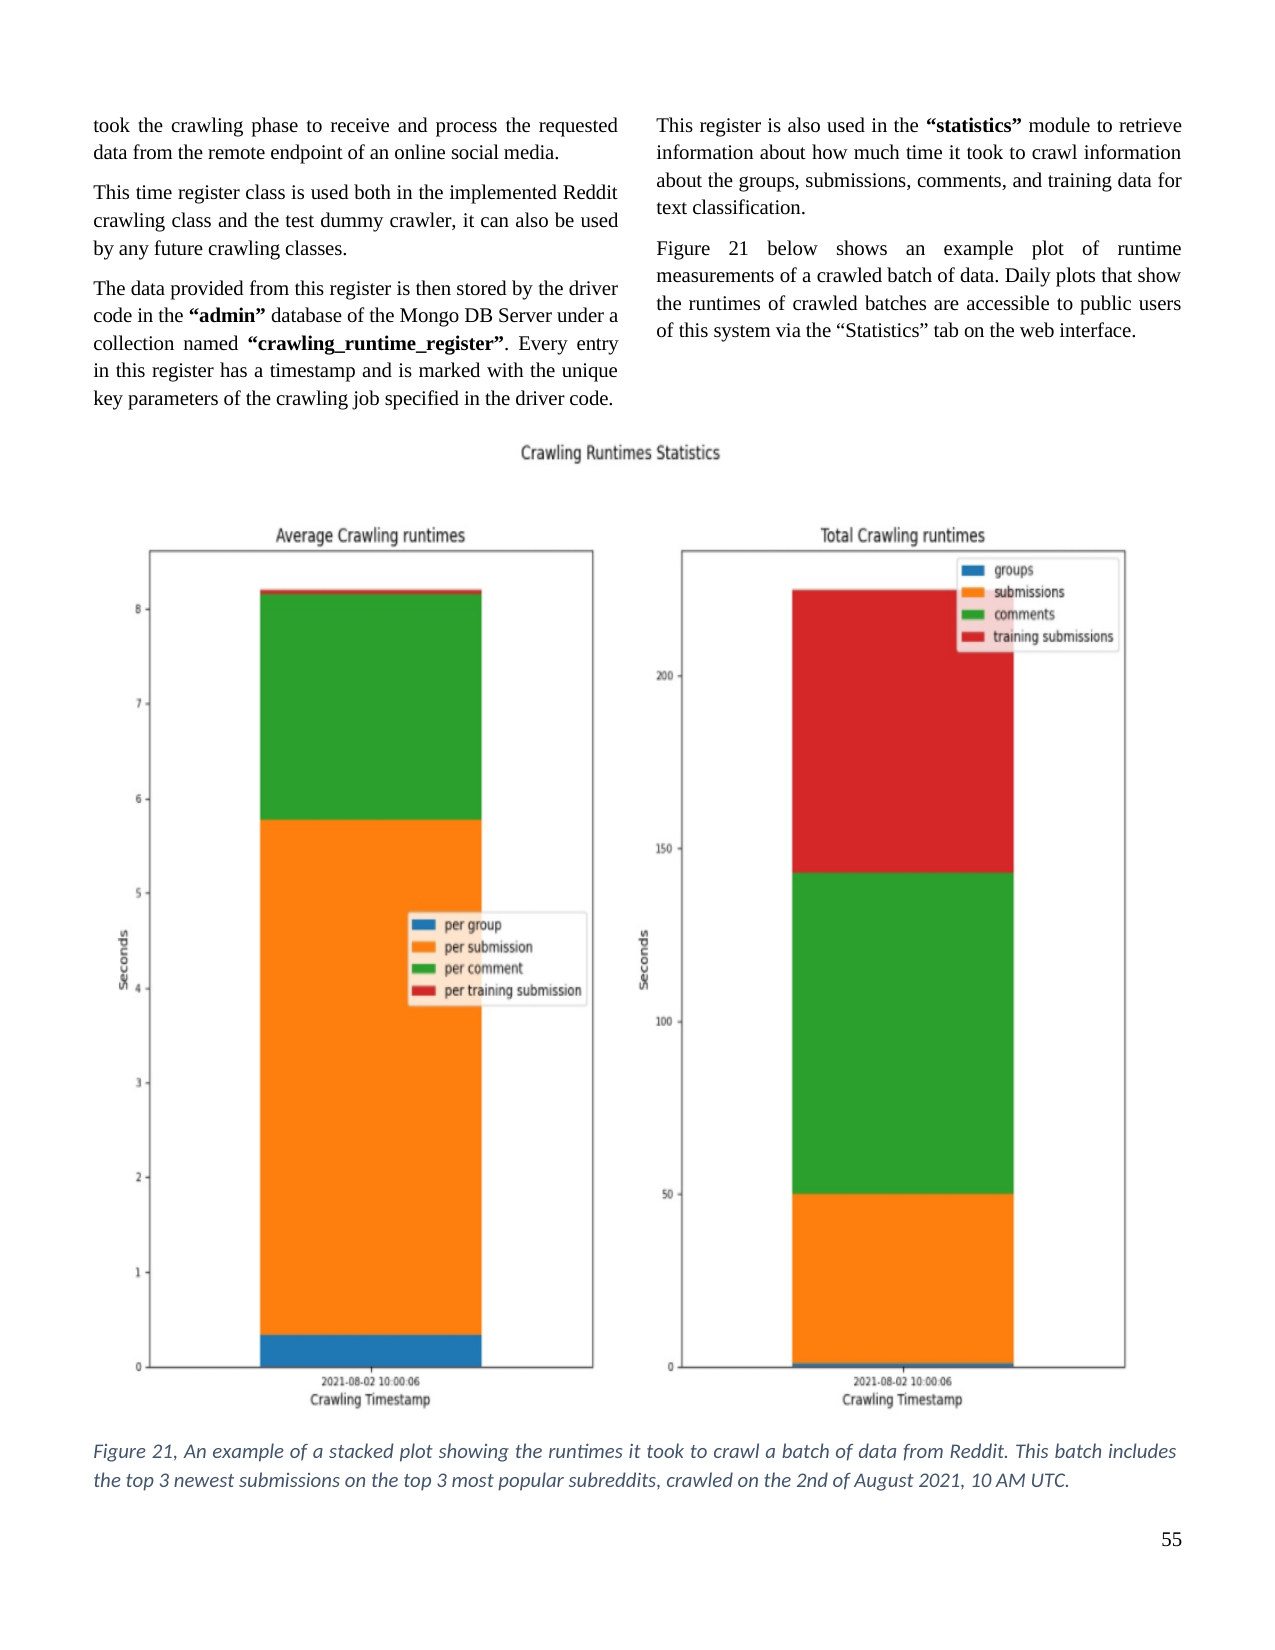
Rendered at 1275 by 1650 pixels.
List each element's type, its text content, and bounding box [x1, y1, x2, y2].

text Figure 21 below shows an example plot of runtime measurements of a crawled batch of data. Daily plots that show the runtimes of crawled batches are accessible to public users of this system via the “Statistics” tab on the web interface. [656, 235, 1182, 342]
text The data provided from this register is then stored by the driver code in the “admin” database of the Mongo DB Server under a collection named “crawling_runtime_register”. Every entry in this register has a timestamp and is marked with the unique key parameters of the crawling job specified in the driver code. [93, 276, 619, 410]
text This register is also used in the “statistics” module to retrieve information about how much time it took to crawl information about the groups, submissions, comments, and training data for text classification. [656, 112, 1182, 219]
text This time register class is used both in the implemented Reddit crawling class and the test dummy crawler, it can also be used by any future crawling classes. [93, 180, 619, 259]
picture [93, 426, 1181, 1423]
text Figure 21, An example of a stacked plot showing the runtimes it took to crawl a batch of data from Reddit. This batch includes the top 3 newest submissions on the top 3 most popular subreddits, crawled on the 2nd of August 2021, 10 AM UTC. [93, 1438, 1182, 1493]
